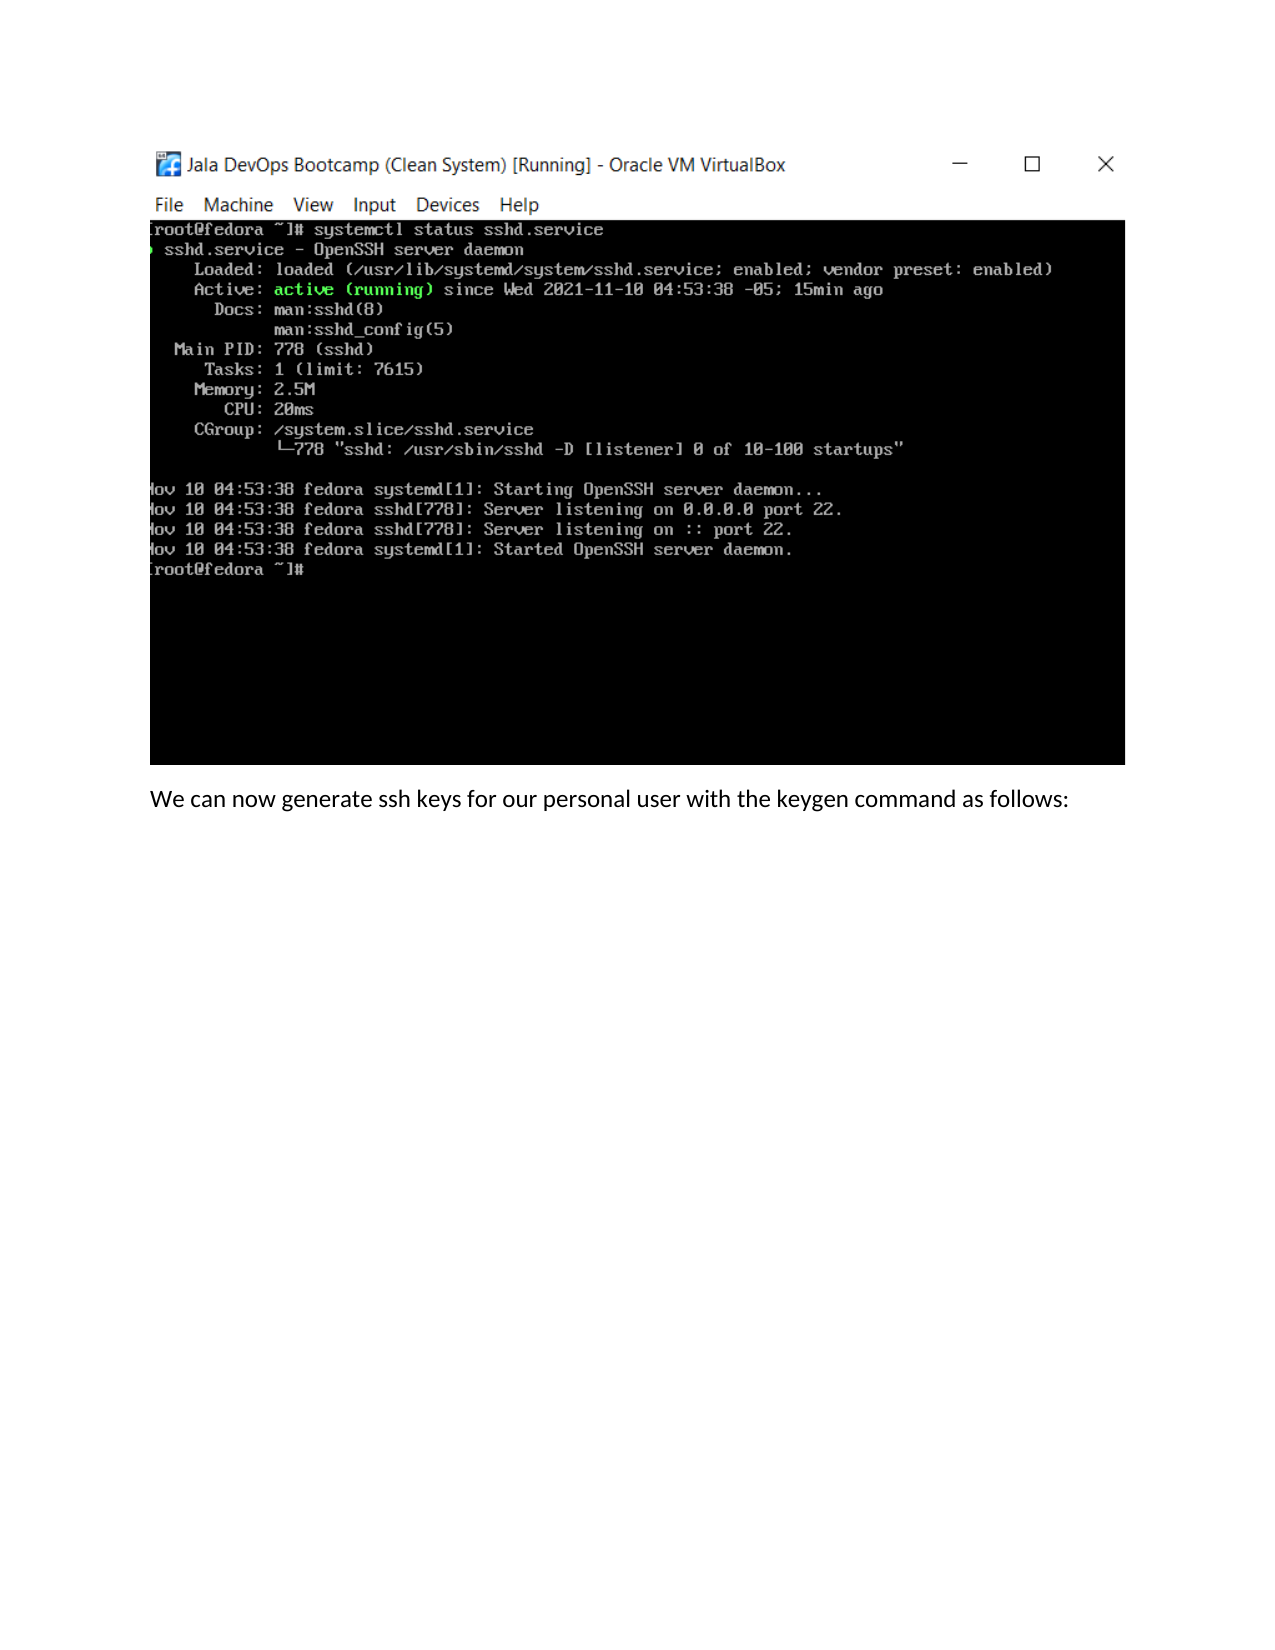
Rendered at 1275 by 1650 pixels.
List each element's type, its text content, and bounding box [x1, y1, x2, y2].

picture [150, 150, 1125, 765]
text We can now generate ssh keys for our personal user with the keygen command as follows: [150, 783, 1125, 814]
